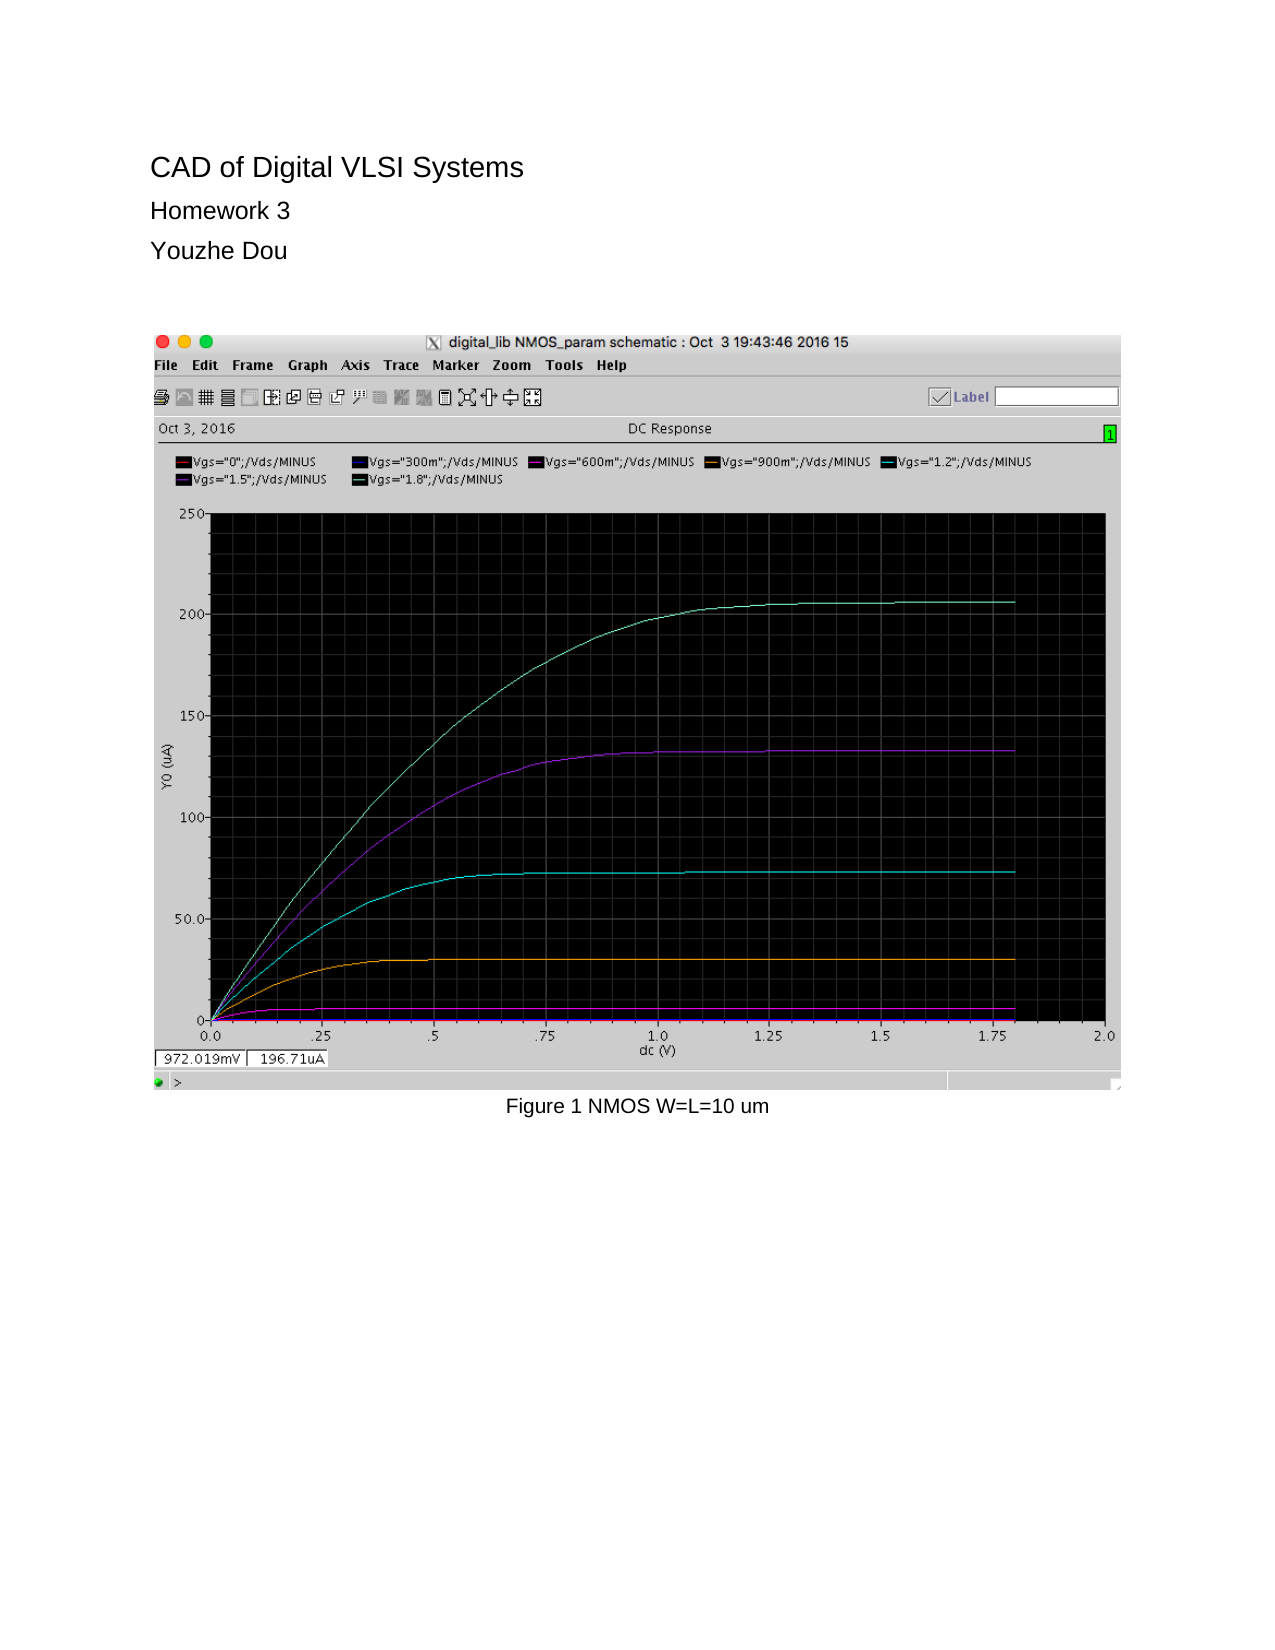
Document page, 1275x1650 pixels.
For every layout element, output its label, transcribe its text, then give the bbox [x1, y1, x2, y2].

text Youzhe Dou [150, 236, 1125, 264]
text Figure 1 NMOS W=L=10 um [150, 1094, 1125, 1118]
picture [154, 335, 1121, 1090]
text CAD of Digital VLSI Systems [150, 150, 1125, 183]
text Homework 3 [150, 196, 1125, 225]
